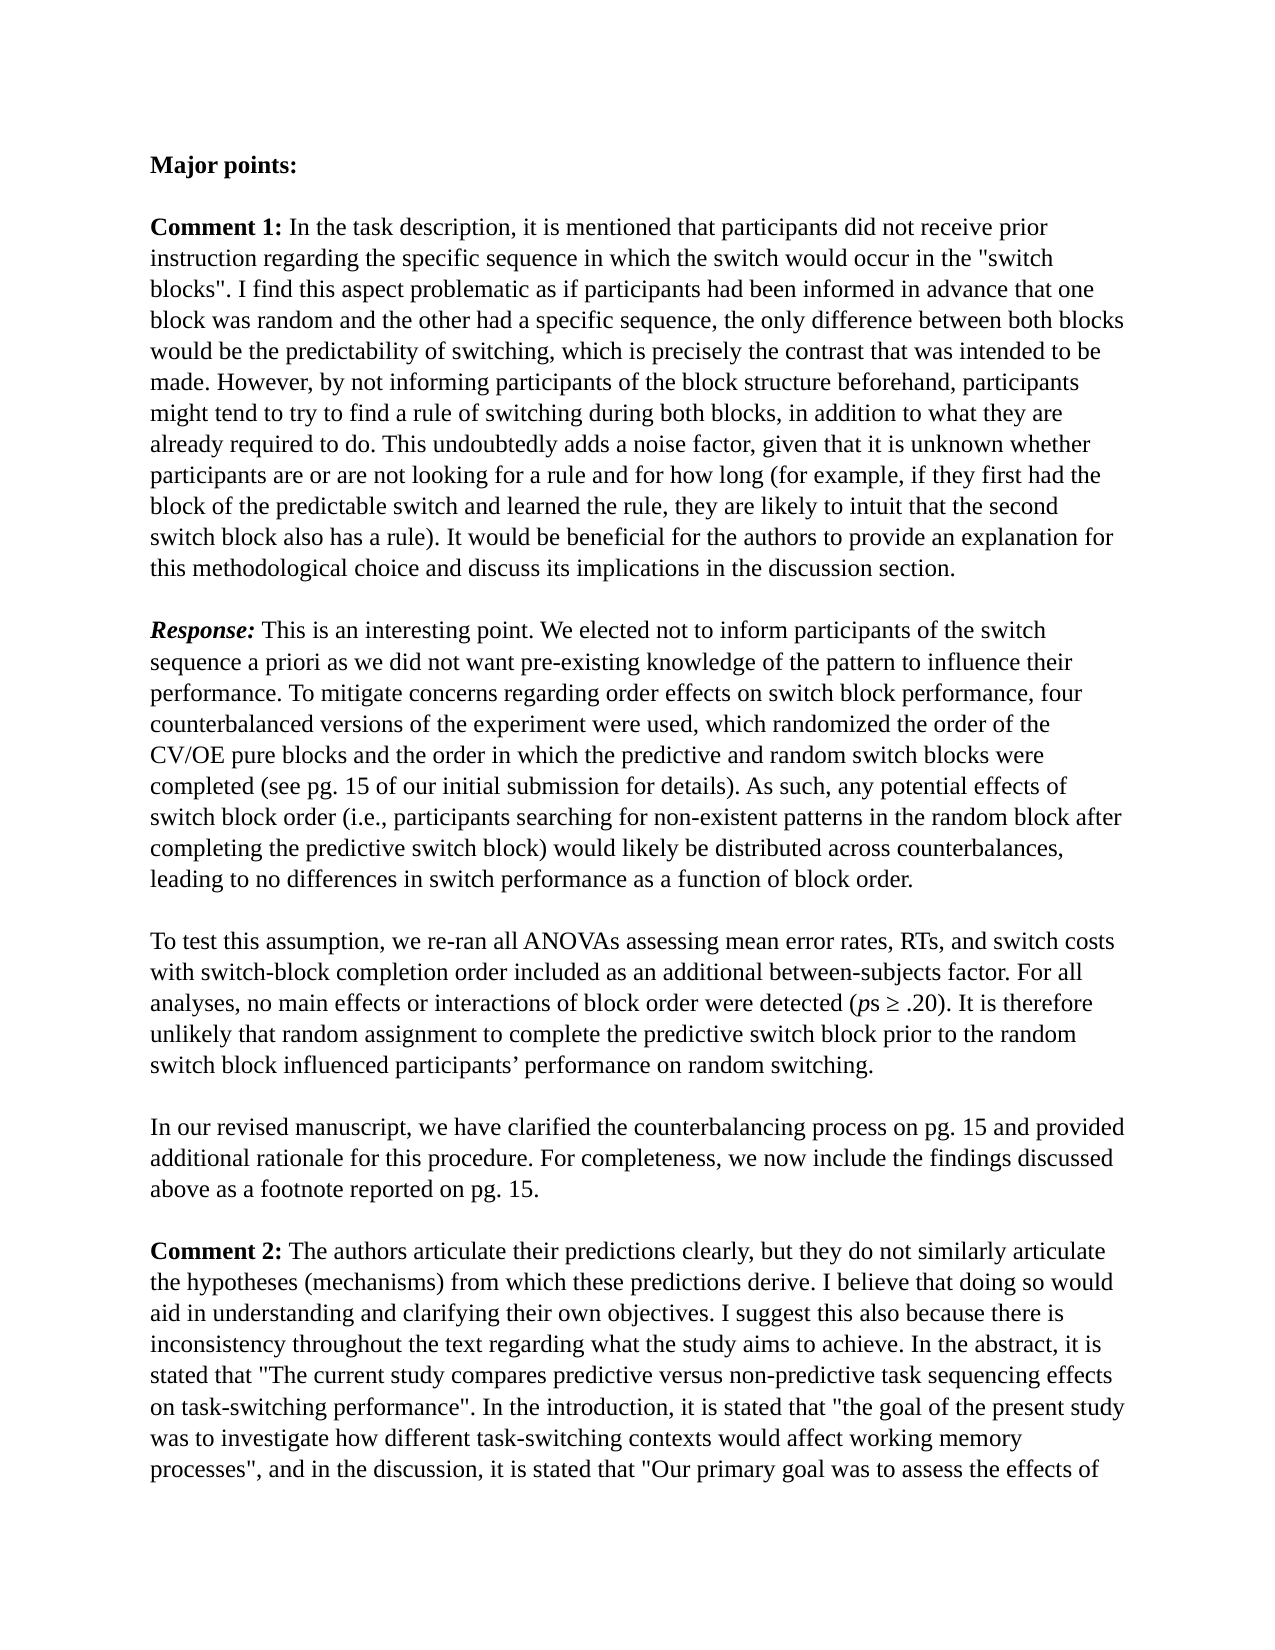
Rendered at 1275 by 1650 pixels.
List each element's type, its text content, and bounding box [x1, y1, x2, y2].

text Major points: [150, 150, 1125, 179]
text To test this assumption, we re-ran all ANOVAs assessing mean error rates, RTs, and switch costs with switch-block completion order included as an additional between-subjects factor. For all analyses, no main effects or interactions of block order were detected (ps ≥ .20). It is therefore unlikely that random assignment to complete the predictive switch block prior to the random switch block influenced participants’ performance on random switching. [150, 926, 1125, 1079]
text Comment 1: In the task description, it is mentioned that participants did not receive prior instruction regarding the specific sequence in which the switch would occur in the "switch blocks". I find this aspect problematic as if participants had been informed in advance that one block was random and the other had a specific sequence, the only difference between both blocks would be the predictability of switching, which is precisely the contrast that was intended to be made. However, by not informing participants of the block structure beforehand, participants might tend to try to find a rule of switching during both blocks, in addition to what they are already required to do. This undoubtedly adds a noise factor, given that it is unknown whether participants are or are not looking for a rule and for how long (for example, if they first had the block of the predictable switch and learned the rule, they are likely to intuit that the second switch block also has a rule). It would be beneficial for the authors to provide an explanation for this methodological choice and discuss its implications in the discussion section. [150, 181, 1125, 582]
text In our revised manuscript, we have clarified the counterbalancing process on pg. 15 and provided additional rationale for this procedure. For completeness, we now include the findings discussed above as a footnote reported on pg. 15. [150, 1112, 1125, 1203]
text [150, 1205, 1125, 1482]
text Response: This is an interesting point. We elected not to inform participants of the switch sequence a priori as we did not want pre-existing knowledge of the pattern to influence their performance. To mitigate concerns regarding order effects on switch block performance, four counterbalanced versions of the experiment were used, which randomized the order of the CV/OE pure blocks and the order in which the predictive and random switch blocks were completed (see pg. 15 of our initial submission for details). As such, any potential effects of switch block order (i.e., participants searching for non-existent patterns in the random block after completing the predictive switch block) would likely be distributed across counterbalances, leading to no differences in switch performance as a function of block order. [150, 616, 1125, 893]
